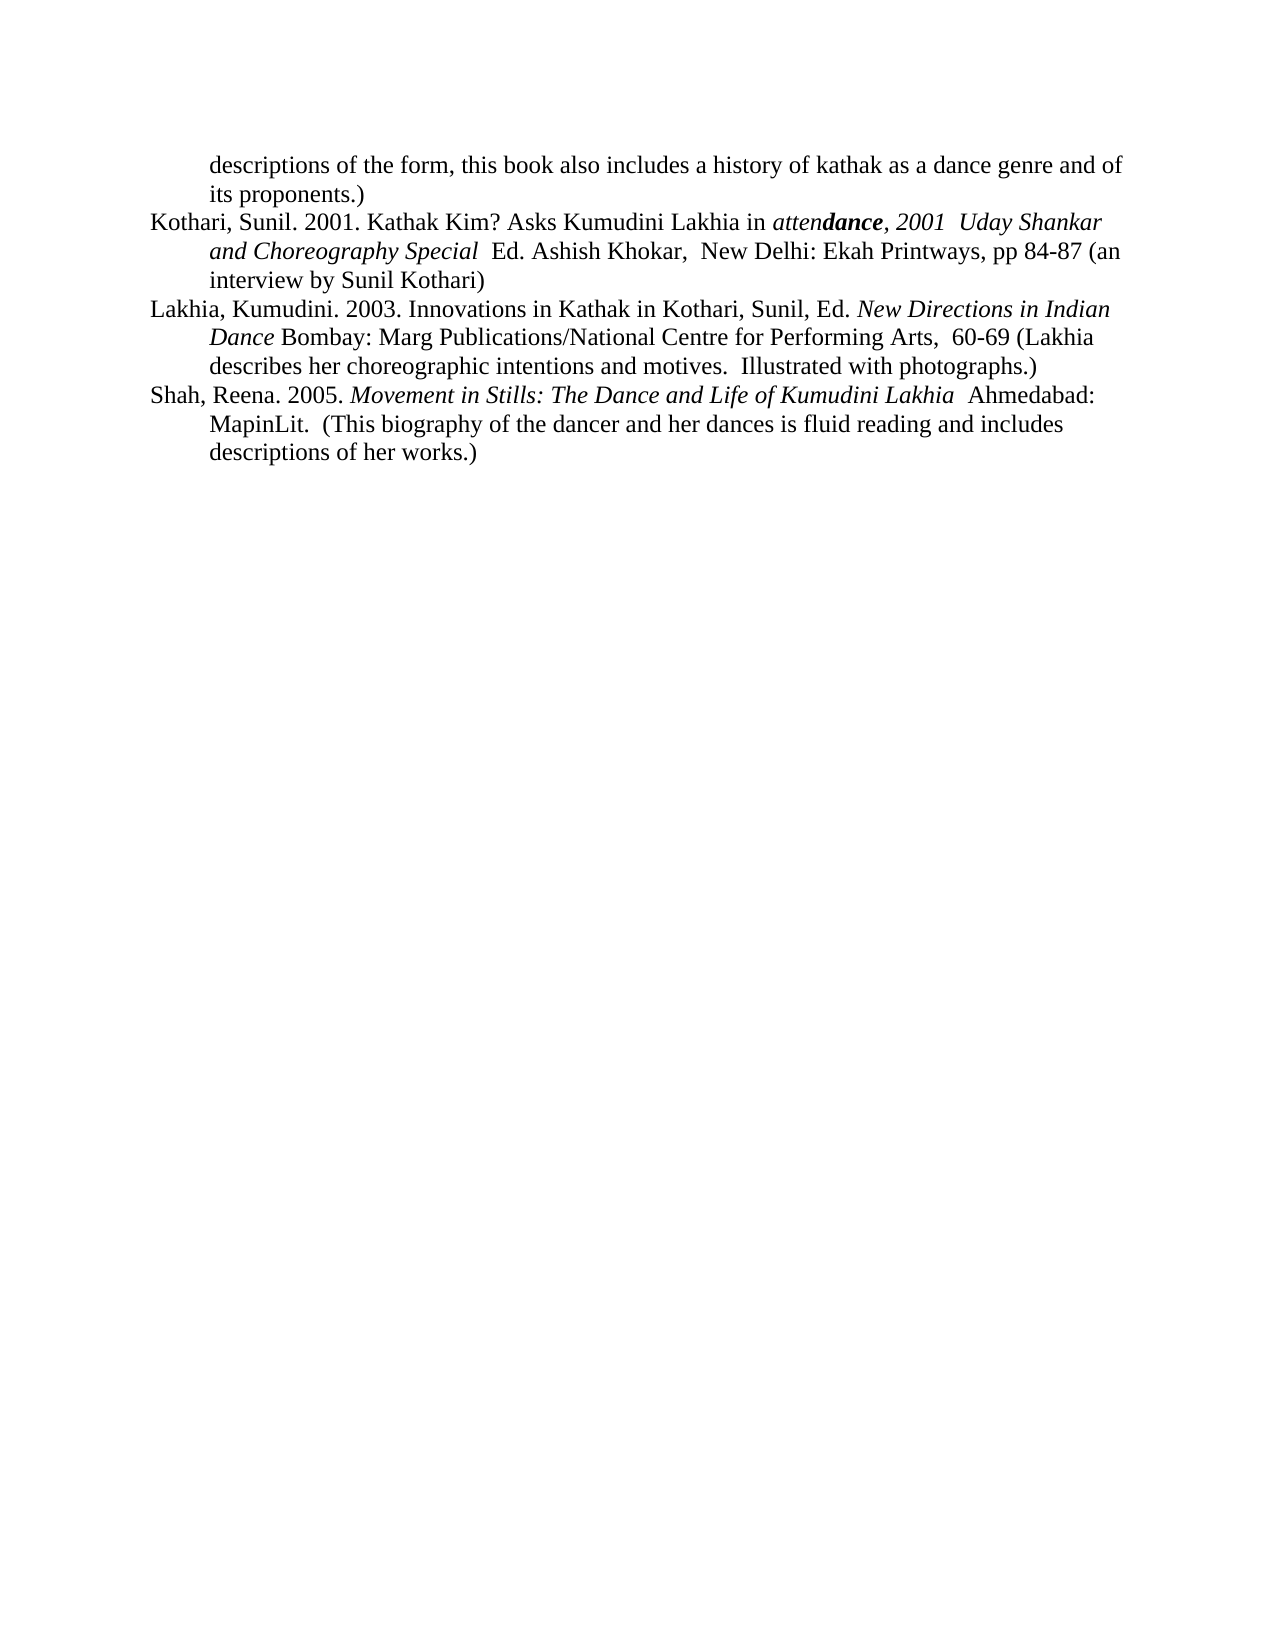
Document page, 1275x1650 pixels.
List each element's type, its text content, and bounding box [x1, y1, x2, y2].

text Shah, Reena. 2005. Movement in Stills: The Dance and Life of Kumudini Lakhia Ahmedabad: MapinLit. (This biography of the dancer and her dances is fluid reading and includes descriptions of her works.) [150, 380, 1125, 466]
text Lakhia, Kumudini. 2003. Innovations in Kathak in Kothari, Sunil, Ed. New Directions in Indian Dance Bombay: Marg Publications/National Centre for Performing Arts, 60-69 (Lakhia describes her choreographic intentions and motives. Illustrated with photographs.) [150, 294, 1125, 380]
text Kothari, Sunil. 2001. Kathak Kim? Asks Kumudini Lakhia in attendance, 2001 Uday Shankar and Choreography Special Ed. Ashish Khokar, New Delhi: Ekah Printways, pp 84-87 (an interview by Sunil Kothari) [150, 207, 1125, 294]
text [150, 150, 1125, 207]
